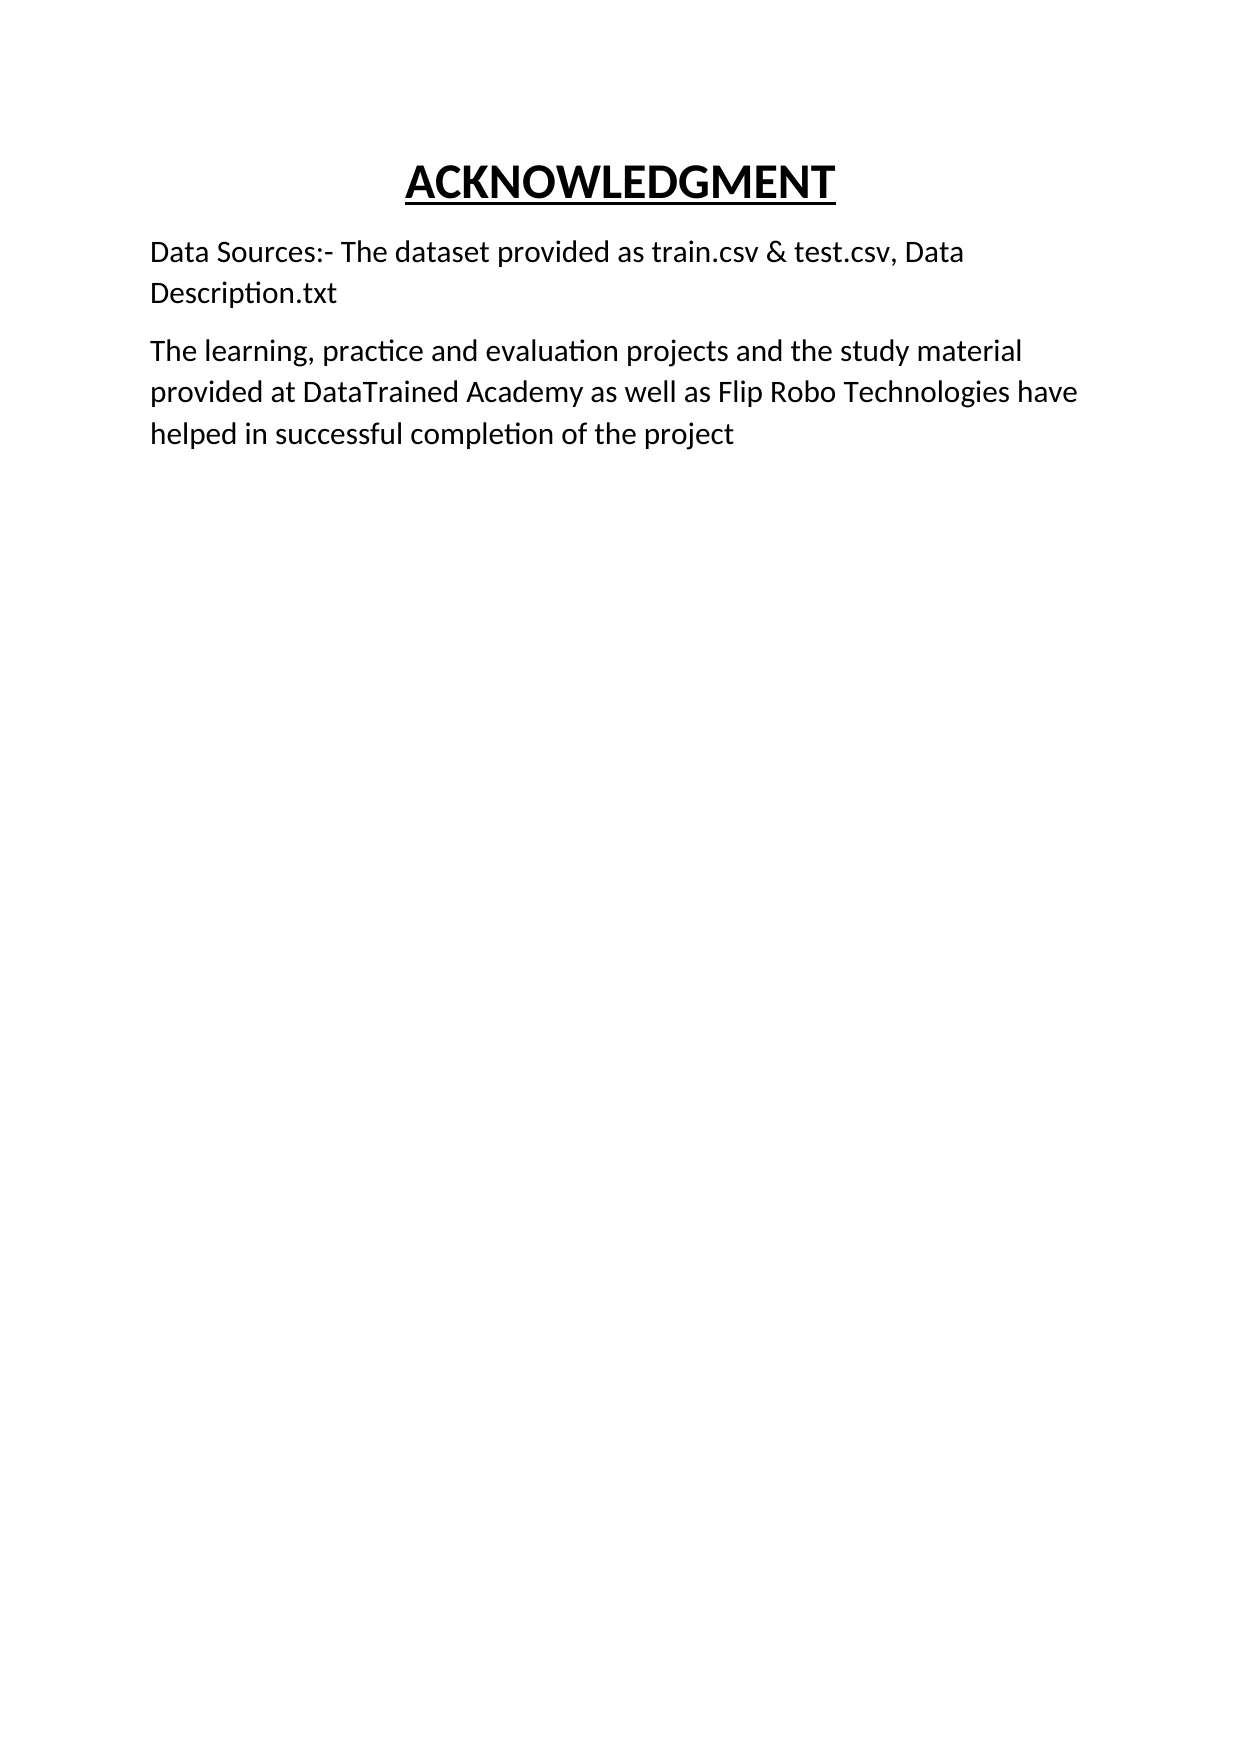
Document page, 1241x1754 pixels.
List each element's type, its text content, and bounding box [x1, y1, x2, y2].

text The learning, practice and evaluation projects and the study material provided at DataTrained Academy as well as Flip Robo Technologies have helped in successful completion of the project [150, 331, 1090, 452]
text Data Sources:- The dataset provided as train.csv & test.csv, Data Description.txt [150, 232, 1090, 312]
text ACKNOWLEDGMENT [150, 150, 1090, 211]
